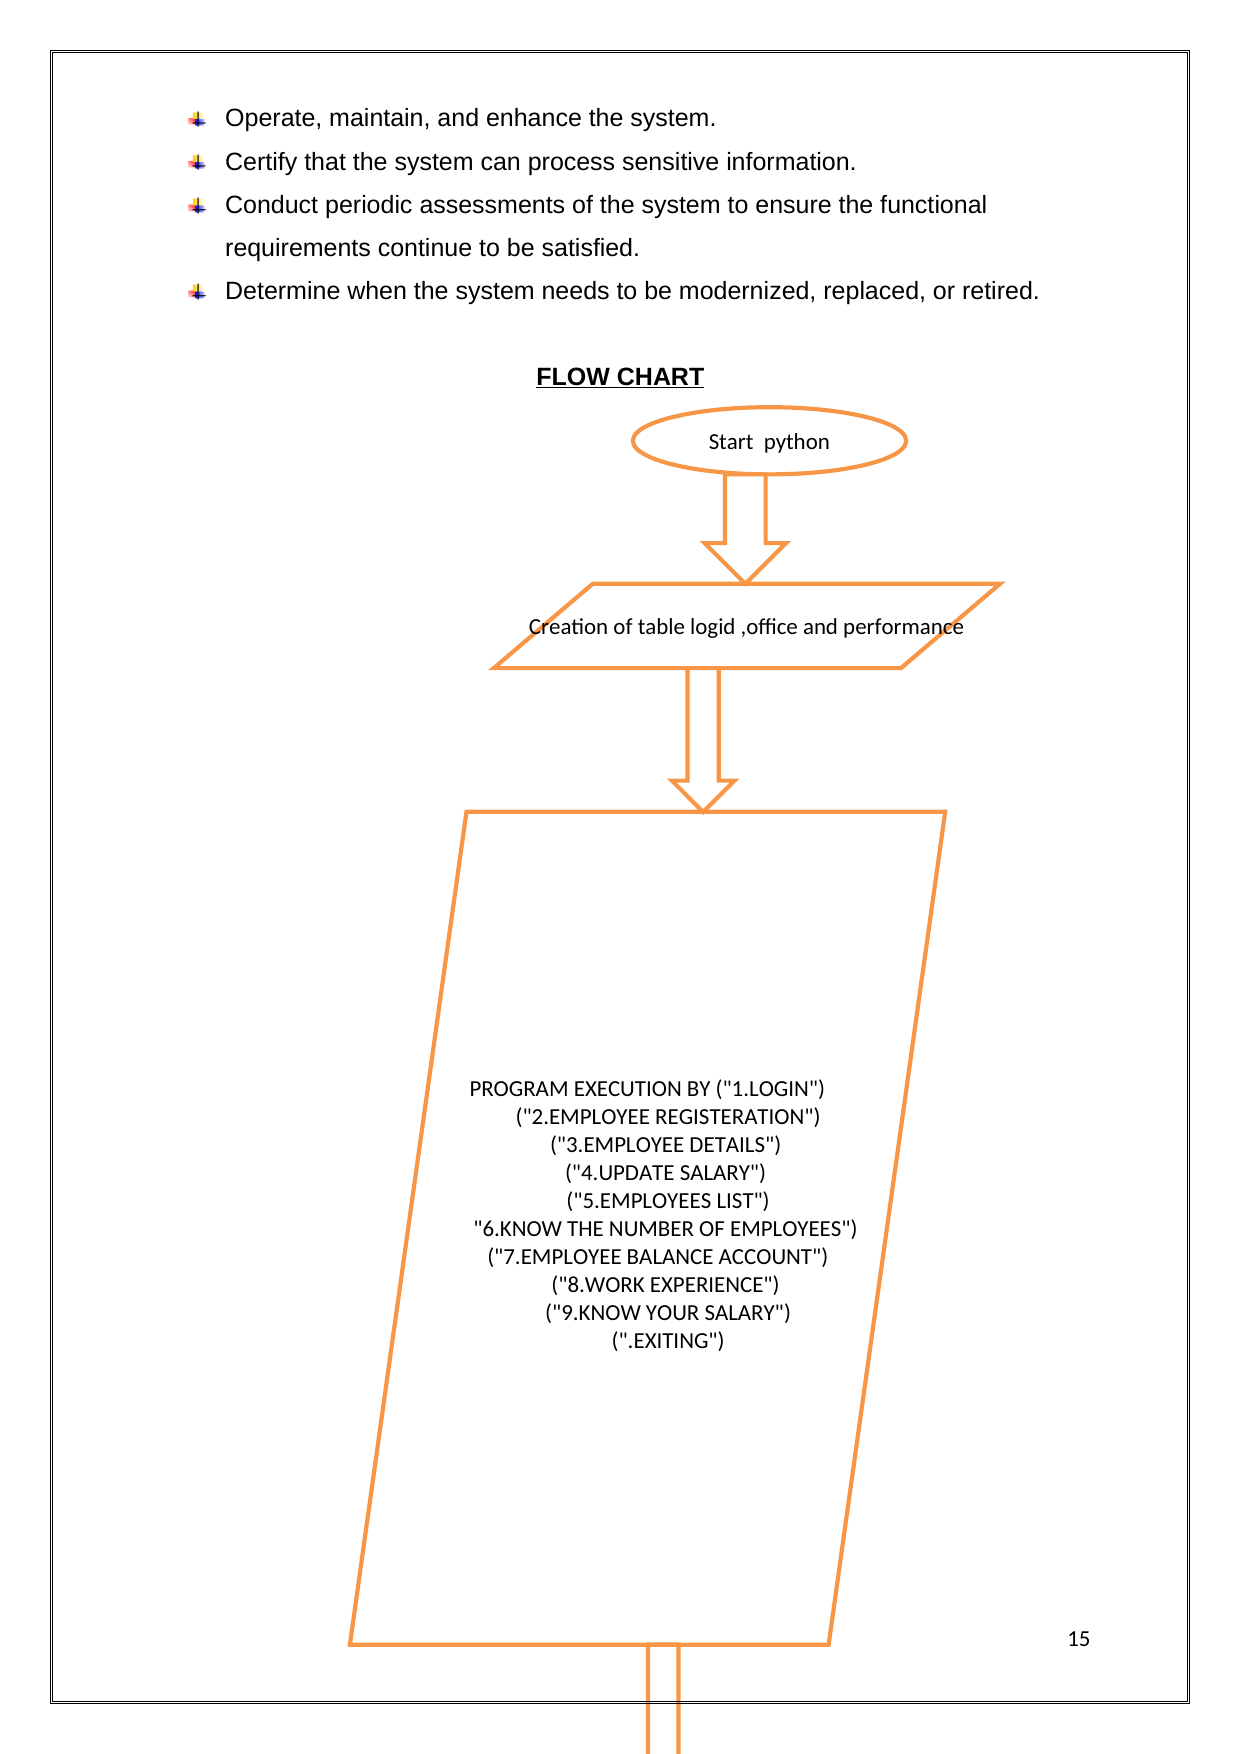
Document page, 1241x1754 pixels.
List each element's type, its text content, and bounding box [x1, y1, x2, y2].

list Certify that the system can process sensitive information. [187, 147, 1090, 175]
list Conduct periodic assessments of the system to ensure the functional requirements continue to be satisfied. [187, 190, 1090, 262]
text FLOW CHART [150, 362, 1090, 391]
list Determine when the system needs to be modernized, replaced, or retired. [187, 276, 1090, 305]
picture [188, 282, 206, 300]
list Operate, maintain, and enhance the system. [187, 103, 1090, 132]
picture [188, 153, 206, 170]
picture [188, 110, 206, 127]
picture [188, 196, 206, 214]
